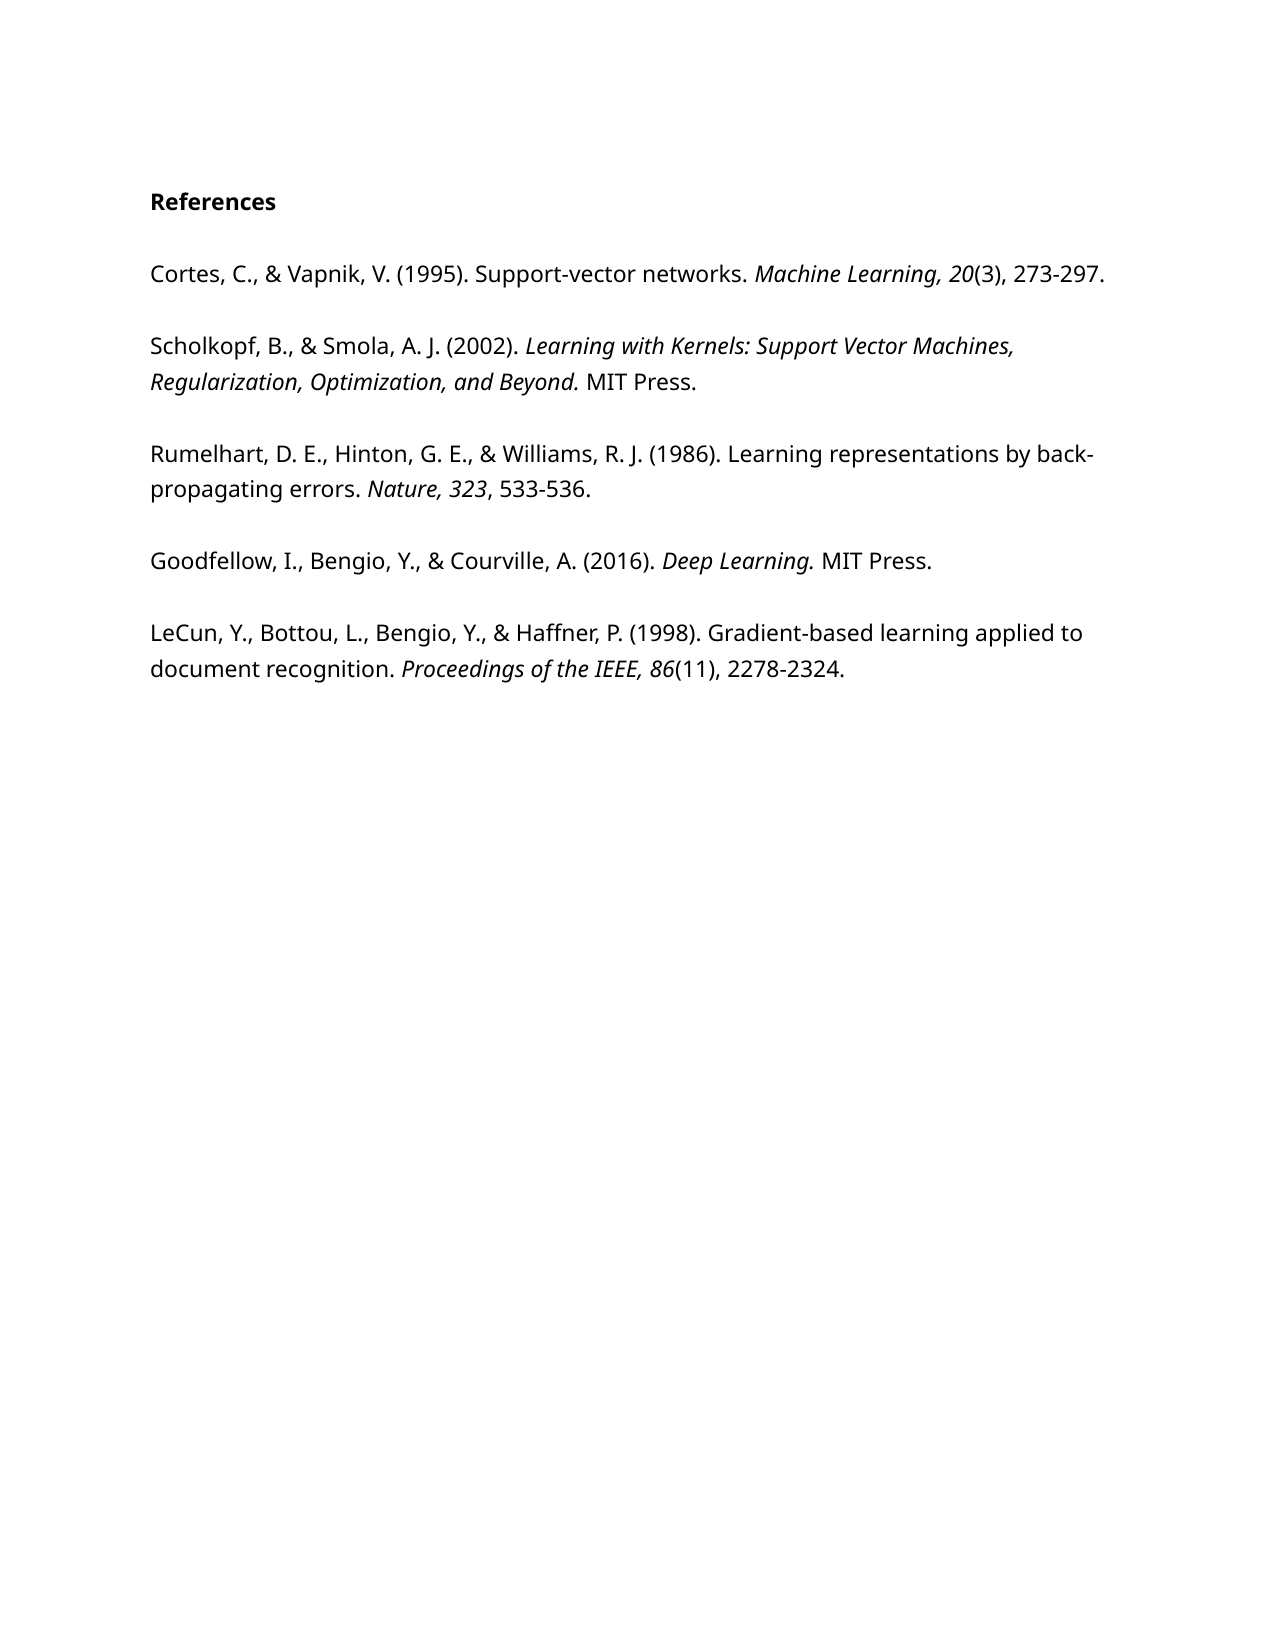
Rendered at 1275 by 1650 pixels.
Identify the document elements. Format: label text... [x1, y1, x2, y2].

text References [150, 186, 1125, 217]
text LeCun, Y., Bottou, L., Bengio, Y., & Haffner, P. (1998). Gradient-based learning applied to document recognition. Proceedings of the IEEE, 86(11), 2278-2324. [150, 617, 1125, 684]
text Cortes, C., & Vapnik, V. (1995). Support-vector networks. Machine Learning, 20(3), 273-297. [150, 258, 1125, 289]
text Scholkopf, B., & Smola, A. J. (2002). Learning with Kernels: Support Vector Machines, Regularization, Optimization, and Beyond. MIT Press. [150, 330, 1125, 397]
text Goodfellow, I., Bengio, Y., & Courville, A. (2016). Deep Learning. MIT Press. [150, 545, 1125, 577]
text Rumelhart, D. E., Hinton, G. E., & Williams, R. J. (1986). Learning representations by back-propagating errors. Nature, 323, 533-536. [150, 437, 1125, 505]
